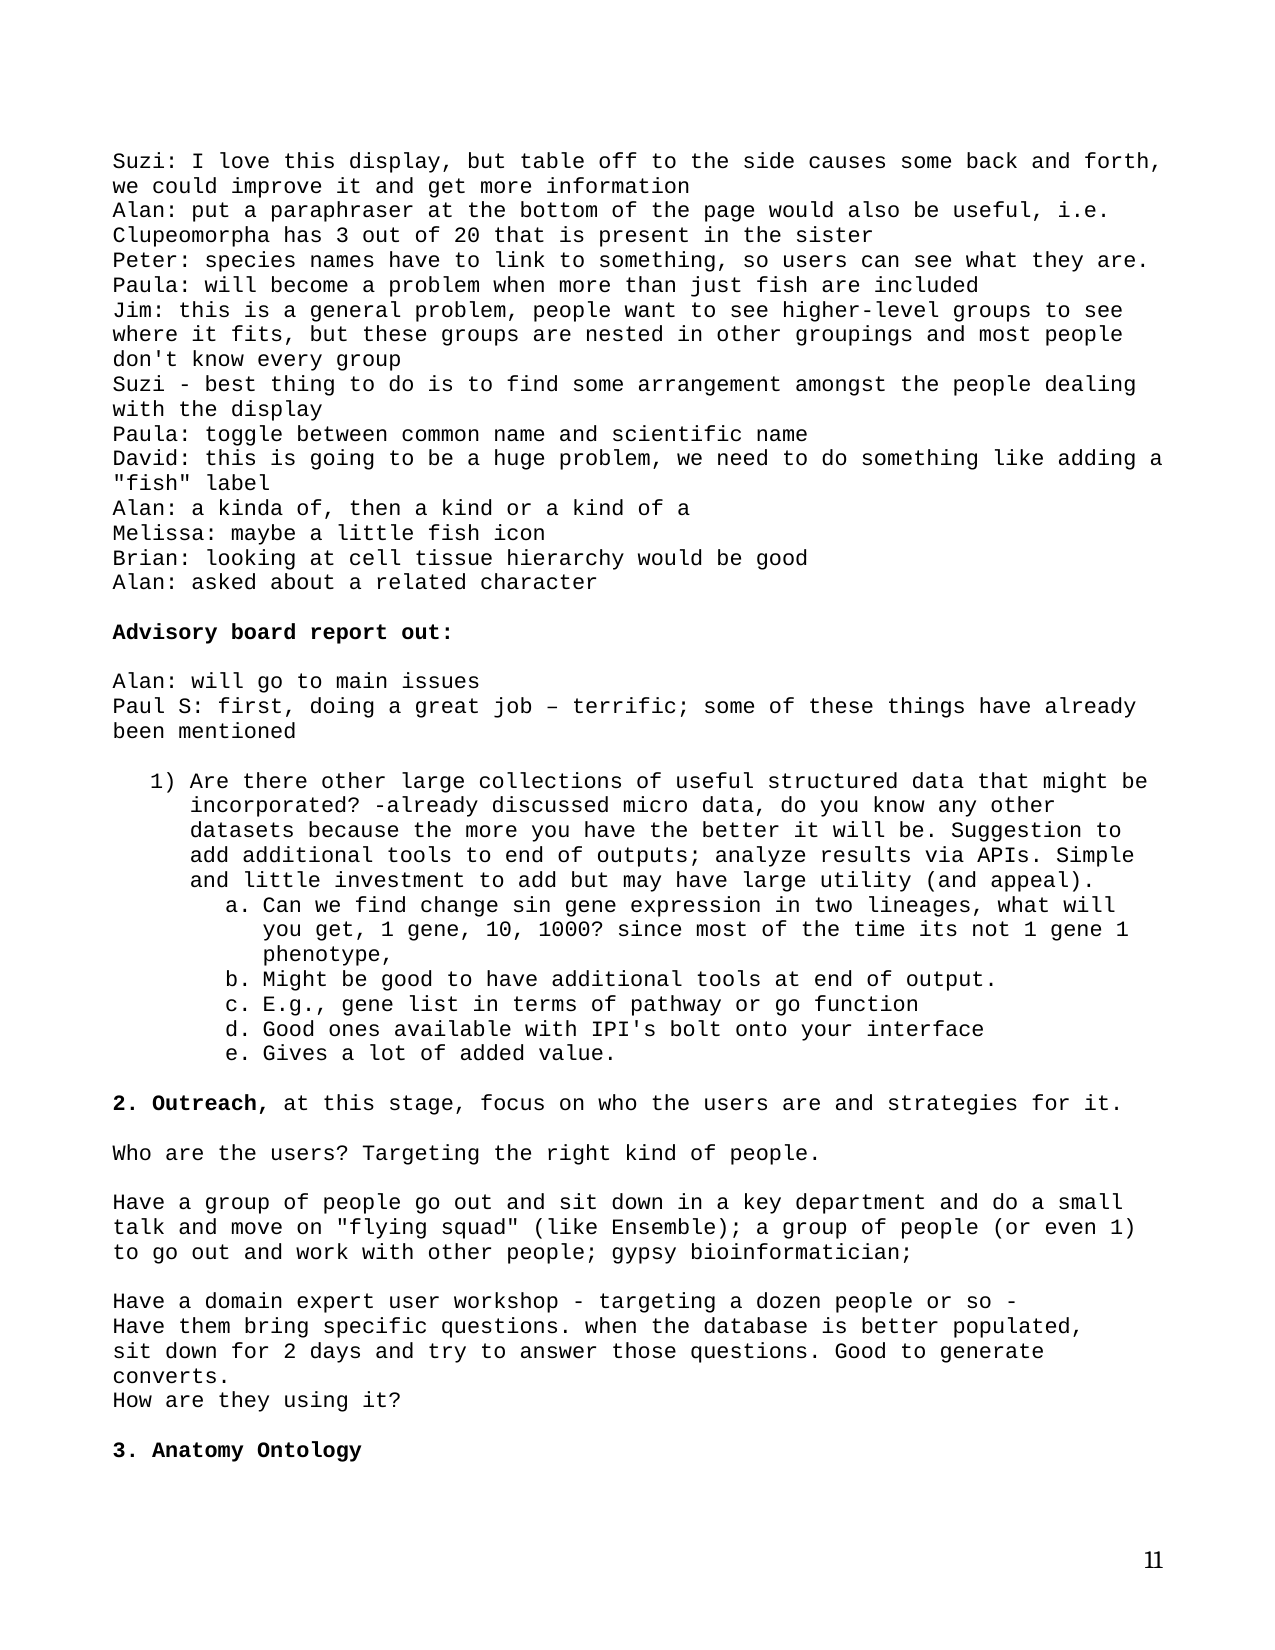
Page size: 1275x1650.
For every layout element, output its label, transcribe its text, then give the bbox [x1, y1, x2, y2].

list Might be good to have additional tools at end of output. [225, 968, 1163, 993]
text Melissa: maybe a little fish icon [112, 522, 1163, 547]
text Paul S: first, doing a great job – terrific; some of these things have already been mentioned [112, 695, 1163, 745]
text How are they using it? [112, 1389, 1163, 1414]
text Alan: put a paraphraser at the bottom of the page would also be useful, i.e. Clupeomorpha has 3 out of 20 that is present in the sister [112, 199, 1163, 249]
text Alan: asked about a related character [112, 571, 1163, 596]
text Advisory board report out: [112, 621, 1163, 646]
text Peter: species names have to link to something, so users can see what they are. [112, 249, 1163, 274]
list Can we find change sin gene expression in two lineages, what will you get, 1 gene, 10, 1000? since most of the time its not 1 gene 1 phenotype, [225, 894, 1163, 968]
text Have them bring specific questions. when the database is better populated, [112, 1315, 1163, 1340]
text David: this is going to be a huge problem, we need to do something like adding a "fish" label [112, 447, 1163, 497]
text 3. Anatomy Ontology [112, 1439, 1163, 1464]
text Have a group of people go out and sit down in a key department and do a small talk and move on "flying squad" (like Ensemble); a group of people (or even 1) to go out and work with other people; gypsy bioinformatician; [112, 1191, 1163, 1266]
text Alan: a kinda of, then a kind or a kind of a [112, 497, 1163, 522]
list Gives a lot of added value. [225, 1042, 1163, 1067]
text Alan: will go to main issues [112, 671, 1163, 695]
text sit down for 2 days and try to answer those questions. Good to generate converts. [112, 1340, 1163, 1389]
text Paula: will become a problem when more than just fish are included [112, 274, 1163, 299]
text Brian: looking at cell tissue hierarchy would be good [112, 547, 1163, 571]
text Suzi: I love this display, but table off to the side causes some back and forth, we could improve it and get more information [112, 150, 1163, 199]
list Good ones available with IPI's bolt onto your interface [225, 1018, 1163, 1042]
text 2. Outreach, at this stage, focus on who the users are and strategies for it. [112, 1092, 1163, 1117]
text Jim: this is a general problem, people want to see higher-level groups to see where it fits, but these groups are nested in other groupings and most people don't know every group [112, 299, 1163, 373]
text Who are the users? Targeting the right kind of people. [112, 1142, 1163, 1166]
list Are there other large collections of useful structured data that might be incorporated? -already discussed micro data, do you know any other datasets because the more you have the better it will be. Suggestion to add additional tools to end of outputs; analyze results via APIs. Simple and little investment to add but may have large utility (and appeal). [150, 770, 1163, 894]
list E.g., gene list in terms of pathway or go function [225, 993, 1163, 1018]
text Paula: toggle between common name and scientific name [112, 423, 1163, 447]
text Suzi - best thing to do is to find some arrangement amongst the people dealing with the display [112, 373, 1163, 423]
text Have a domain expert user workshop - targeting a dozen people or so - [112, 1290, 1163, 1315]
